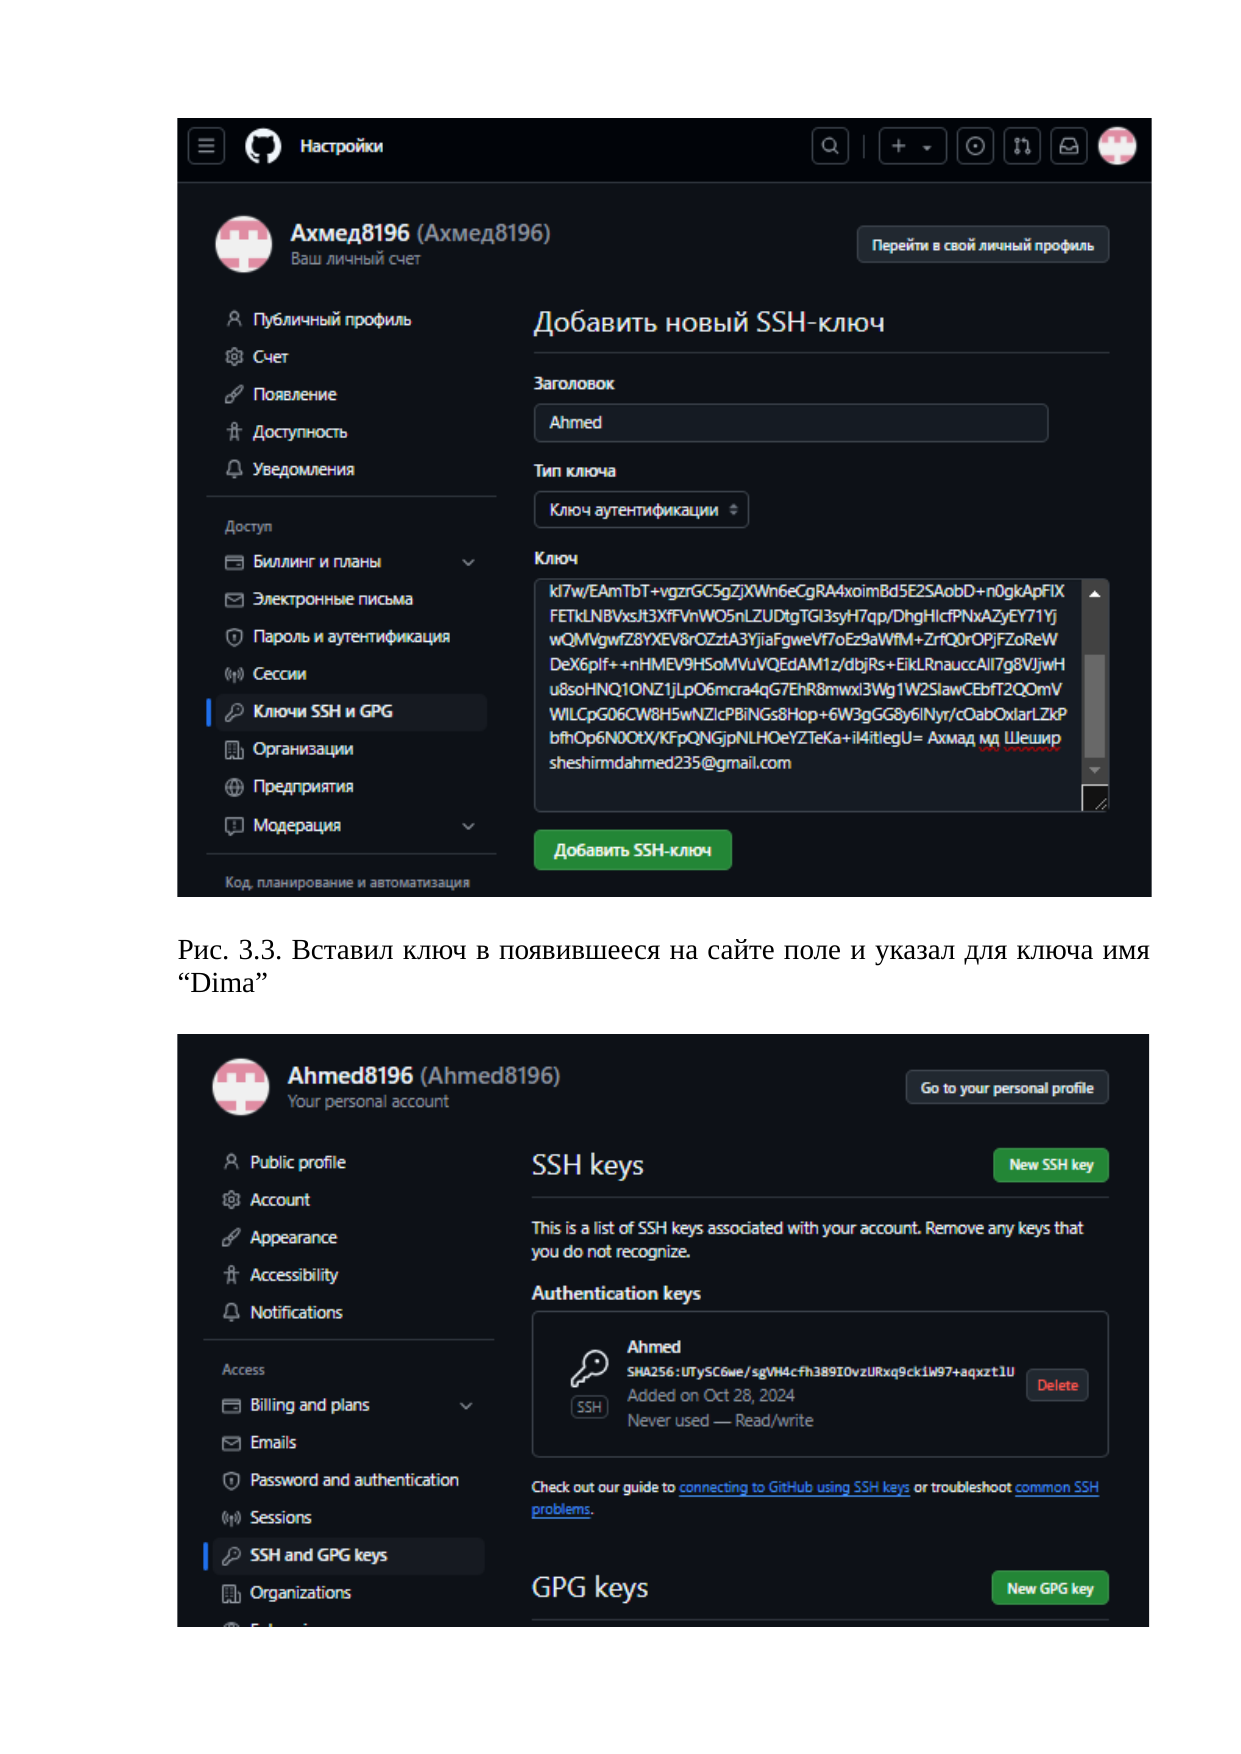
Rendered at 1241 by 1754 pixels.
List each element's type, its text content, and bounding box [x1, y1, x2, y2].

picture [177, 118, 1152, 897]
picture [177, 1034, 1150, 1627]
text Рис. 3.3. Вставил ключ в появившееся на сайте поле и указал для ключа имя “Dima” [177, 932, 1152, 999]
